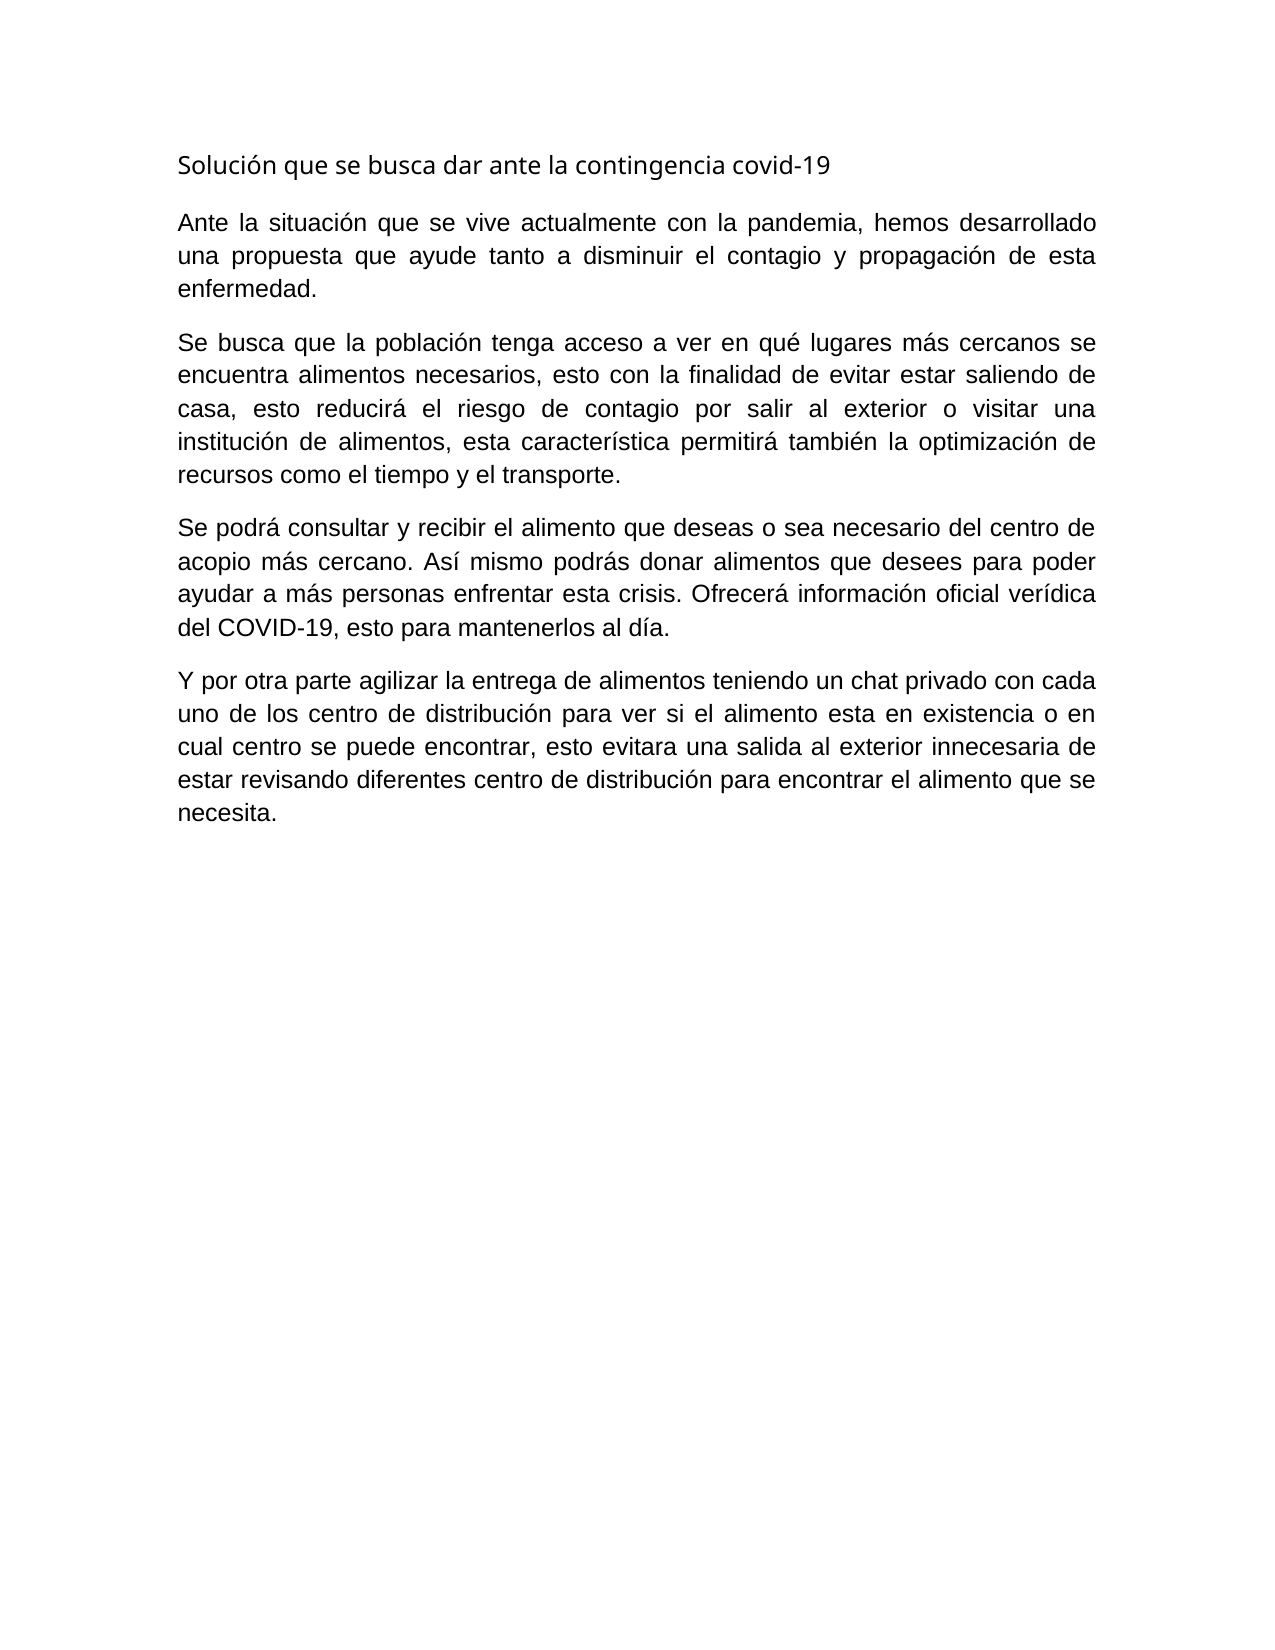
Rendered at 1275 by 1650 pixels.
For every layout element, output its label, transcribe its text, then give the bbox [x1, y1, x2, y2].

text Se podrá consultar y recibir el alimento que deseas o sea necesario del centro de acopio más cercano. Así mismo podrás donar alimentos que desees para poder ayudar a más personas enfrentar esta crisis. Ofrecerá información oficial verídica del COVID-19, esto para mantenerlos al día. [177, 513, 1098, 641]
text Ante la situación que se vive actualmente con la pandemia, hemos desarrollado una propuesta que ayude tanto a disminuir el contagio y propagación de esta enfermedad. [177, 208, 1098, 302]
text Solución que se busca dar ante la contingencia covid-19 [177, 148, 1098, 182]
text Y por otra parte agilizar la entrega de alimentos teniendo un chat privado con cada uno de los centro de distribución para ver si el alimento esta en existencia o en cual centro se puede encontrar, esto evitara una salida al exterior innecesaria de estar revisando diferentes centro de distribución para encontrar el alimento que se necesita. [177, 666, 1098, 827]
text Se busca que la población tenga acceso a ver en qué lugares más cercanos se encuentra alimentos necesarios, esto con la finalidad de evitar estar saliendo de casa, esto reducirá el riesgo de contagio por salir al exterior o visitar una institución de alimentos, esta característica permitirá también la optimización de recursos como el tiempo y el transporte. [177, 327, 1098, 488]
